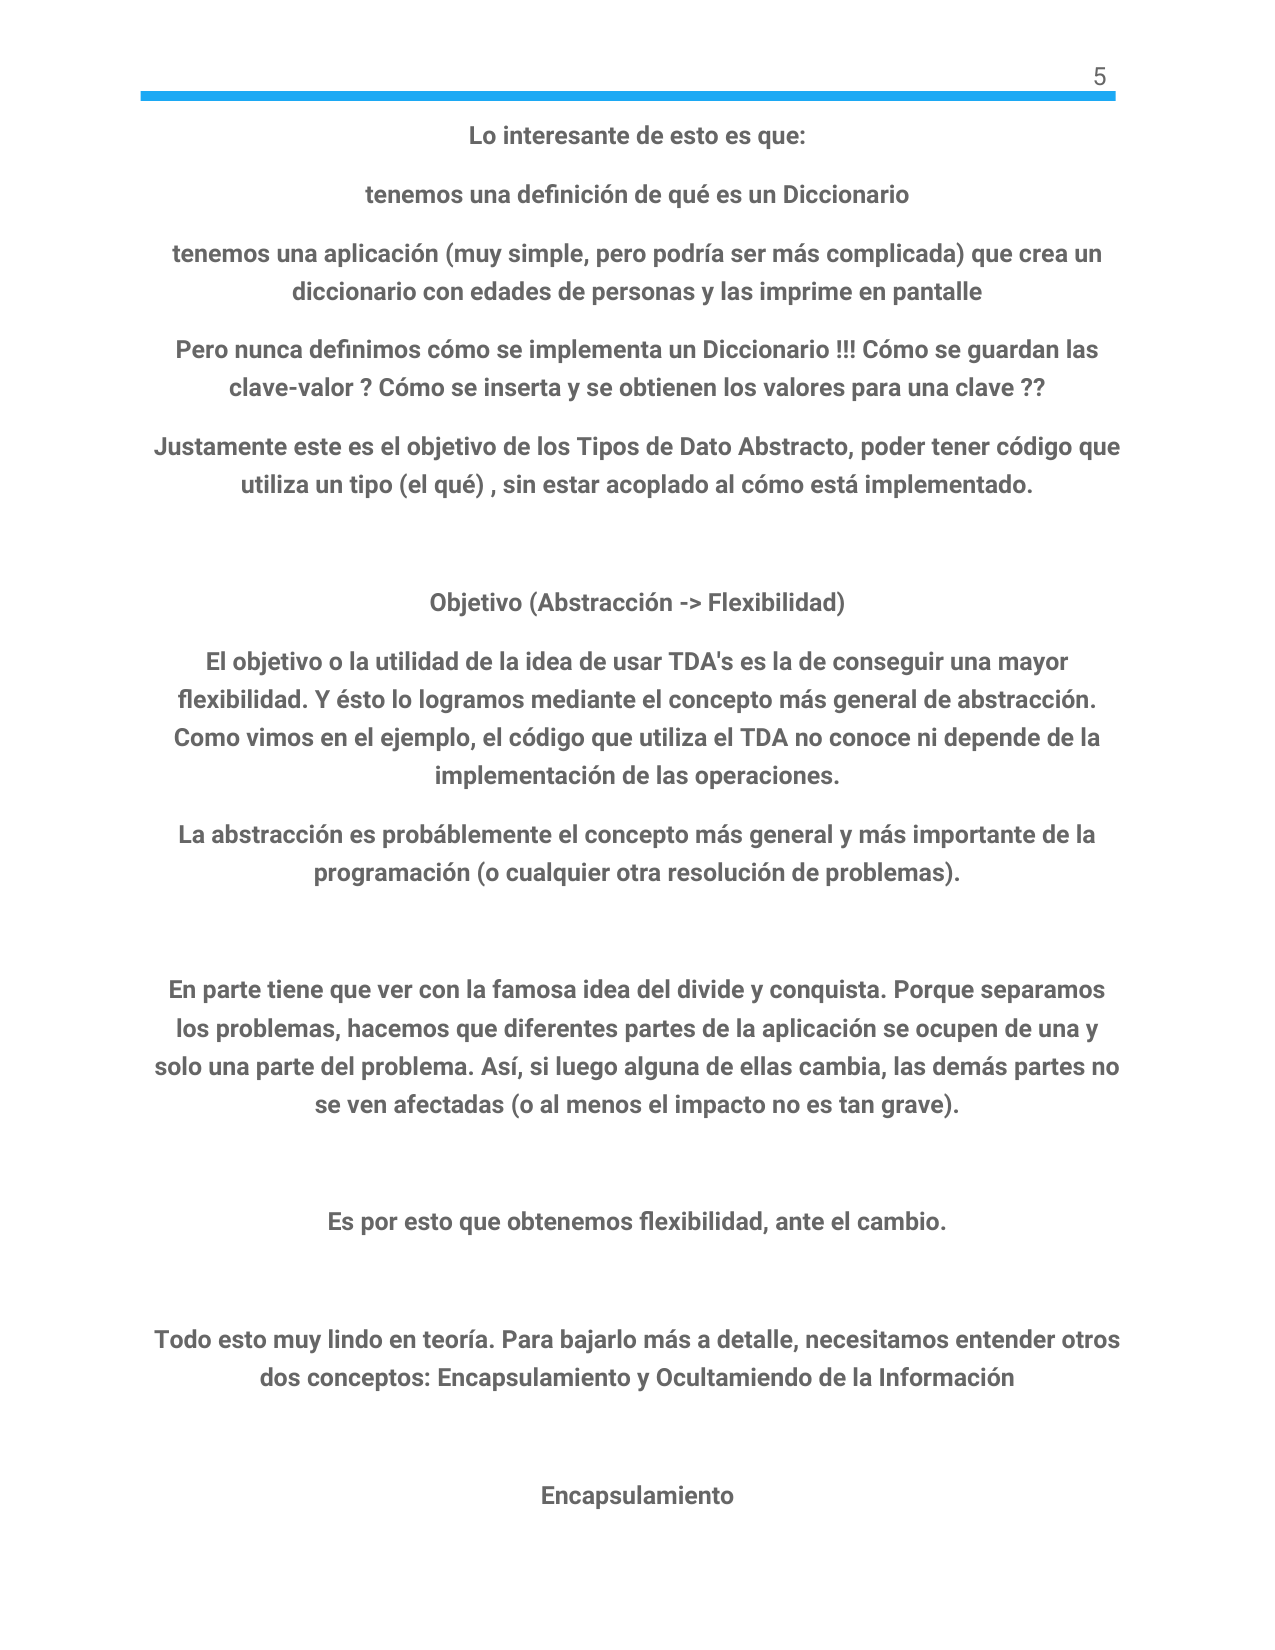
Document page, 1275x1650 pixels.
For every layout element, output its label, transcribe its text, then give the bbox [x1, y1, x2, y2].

text Objetivo (Abstracción -> Flexibilidad) [150, 588, 1125, 617]
text Todo esto muy lindo en teoría. Para bajarlo más a detalle, necesitamos entender otros dos conceptos: Encapsulamiento y Ocultamiendo de la Información [150, 1325, 1125, 1392]
picture [140, 91, 1116, 101]
text Justamente este es el objetivo de los Tipos de Dato Abstracto, poder tener código que utiliza un tipo (el qué) , sin estar acoplado al cómo está implementado. [150, 432, 1125, 500]
text tenemos una definición de qué es un Diccionario [150, 180, 1125, 209]
text Lo interesante de esto es que: [150, 121, 1125, 150]
text Es por esto que obtenemos flexibilidad, ante el cambio. [150, 1207, 1125, 1237]
text tenemos una aplicación (muy simple, pero podría ser más complicada) que crea un diccionario con edades de personas y las imprime en pantalle [150, 239, 1125, 306]
text Encapsulamiento [150, 1481, 1125, 1510]
text La abstracción es probáblemente el concepto más general y más importante de la programación (o cualquier otra resolución de problemas). [150, 820, 1125, 887]
text El objetivo o la utilidad de la idea de usar TDA's es la de conseguir una mayor flexibilidad. Y ésto lo logramos mediante el concepto más general de abstracción. Como vimos en el ejemplo, el código que utiliza el TDA no conoce ni depende de la implementación de las operaciones. [150, 647, 1125, 790]
text En parte tiene que ver con la famosa idea del divide y conquista. Porque separamos los problemas, hacemos que diferentes partes de la aplicación se ocupen de una y solo una parte del problema. Así, si luego alguna de ellas cambia, las demás partes no se ven afectadas (o al menos el impacto no es tan grave). [150, 976, 1125, 1119]
text Pero nunca definimos cómo se implementa un Diccionario !!! Cómo se guardan las clave-valor ? Cómo se inserta y se obtienen los valores para una clave ?? [150, 336, 1125, 403]
